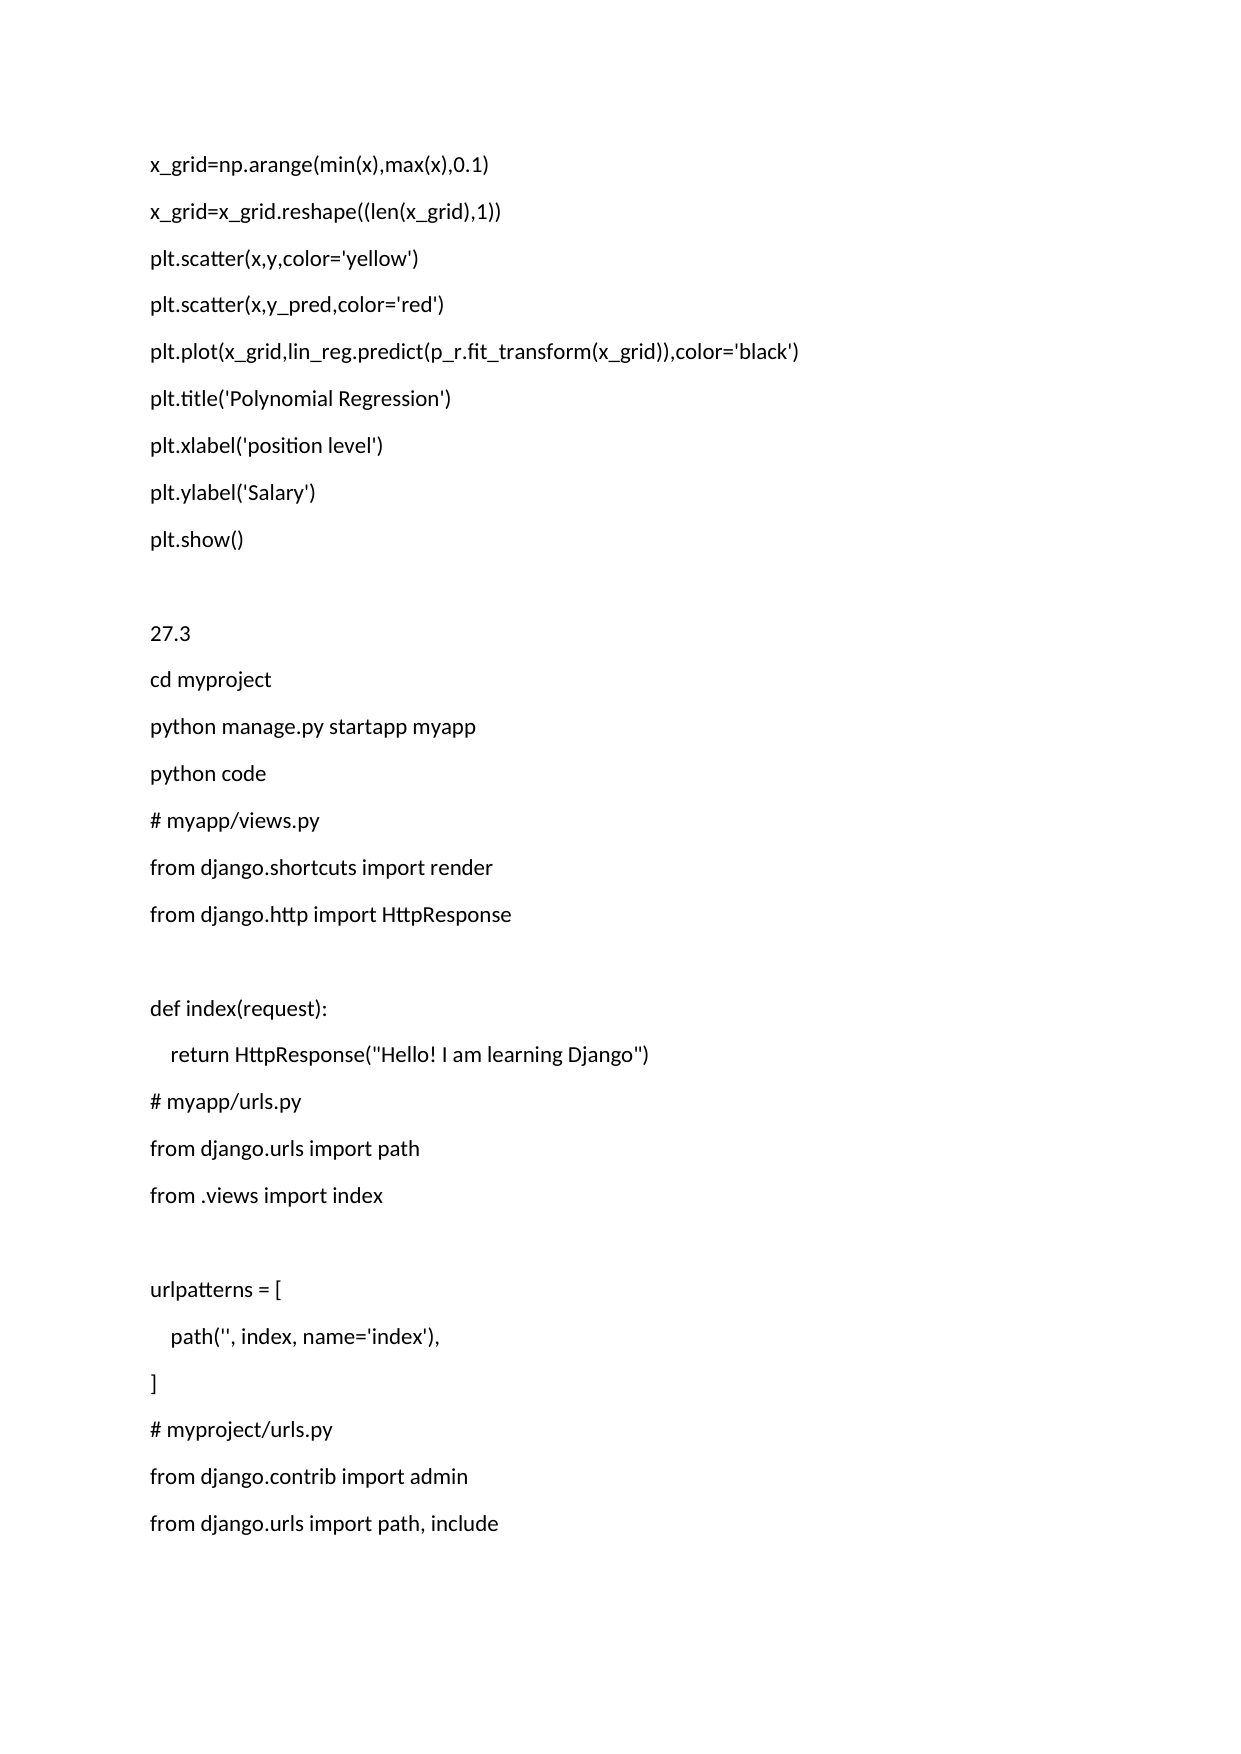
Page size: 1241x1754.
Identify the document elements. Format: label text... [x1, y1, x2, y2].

text plt.xlabel('position level') [150, 431, 1090, 459]
text from django.shortcuts import render [150, 853, 1090, 881]
text # myapp/views.py [150, 806, 1090, 834]
text cd myproject [150, 666, 1090, 694]
text plt.scatter(x,y_pred,color='red') [150, 291, 1090, 319]
text from .views import index [150, 1181, 1090, 1209]
text # myapp/urls.py [150, 1087, 1090, 1116]
text urlpatterns = [ [150, 1275, 1090, 1303]
text # myproject/urls.py [150, 1416, 1090, 1444]
text plt.title('Polynomial Regression') [150, 384, 1090, 412]
text plt.ylabel('Salary') [150, 478, 1090, 506]
text python code [150, 759, 1090, 787]
text plt.plot(x_grid,lin_reg.predict(p_r.fit_transform(x_grid)),color='black') [150, 337, 1090, 366]
text def index(request): [150, 994, 1090, 1022]
text from django.urls import path [150, 1134, 1090, 1162]
text plt.show() [150, 525, 1090, 553]
text plt.scatter(x,y,color='yellow') [150, 244, 1090, 272]
text from django.contrib import admin [150, 1462, 1090, 1491]
text from django.http import HttpResponse [150, 900, 1090, 928]
text 27.3 [150, 619, 1090, 647]
text from django.urls import path, include [150, 1509, 1090, 1537]
text path('', index, name='index'), [150, 1322, 1090, 1350]
text python manage.py startapp myapp [150, 712, 1090, 741]
text ] [150, 1369, 1090, 1397]
text x_grid=x_grid.reshape((len(x_grid),1)) [150, 197, 1090, 225]
text x_grid=np.arange(min(x),max(x),0.1) [150, 150, 1090, 178]
text return HttpResponse("Hello! I am learning Django") [150, 1041, 1090, 1069]
